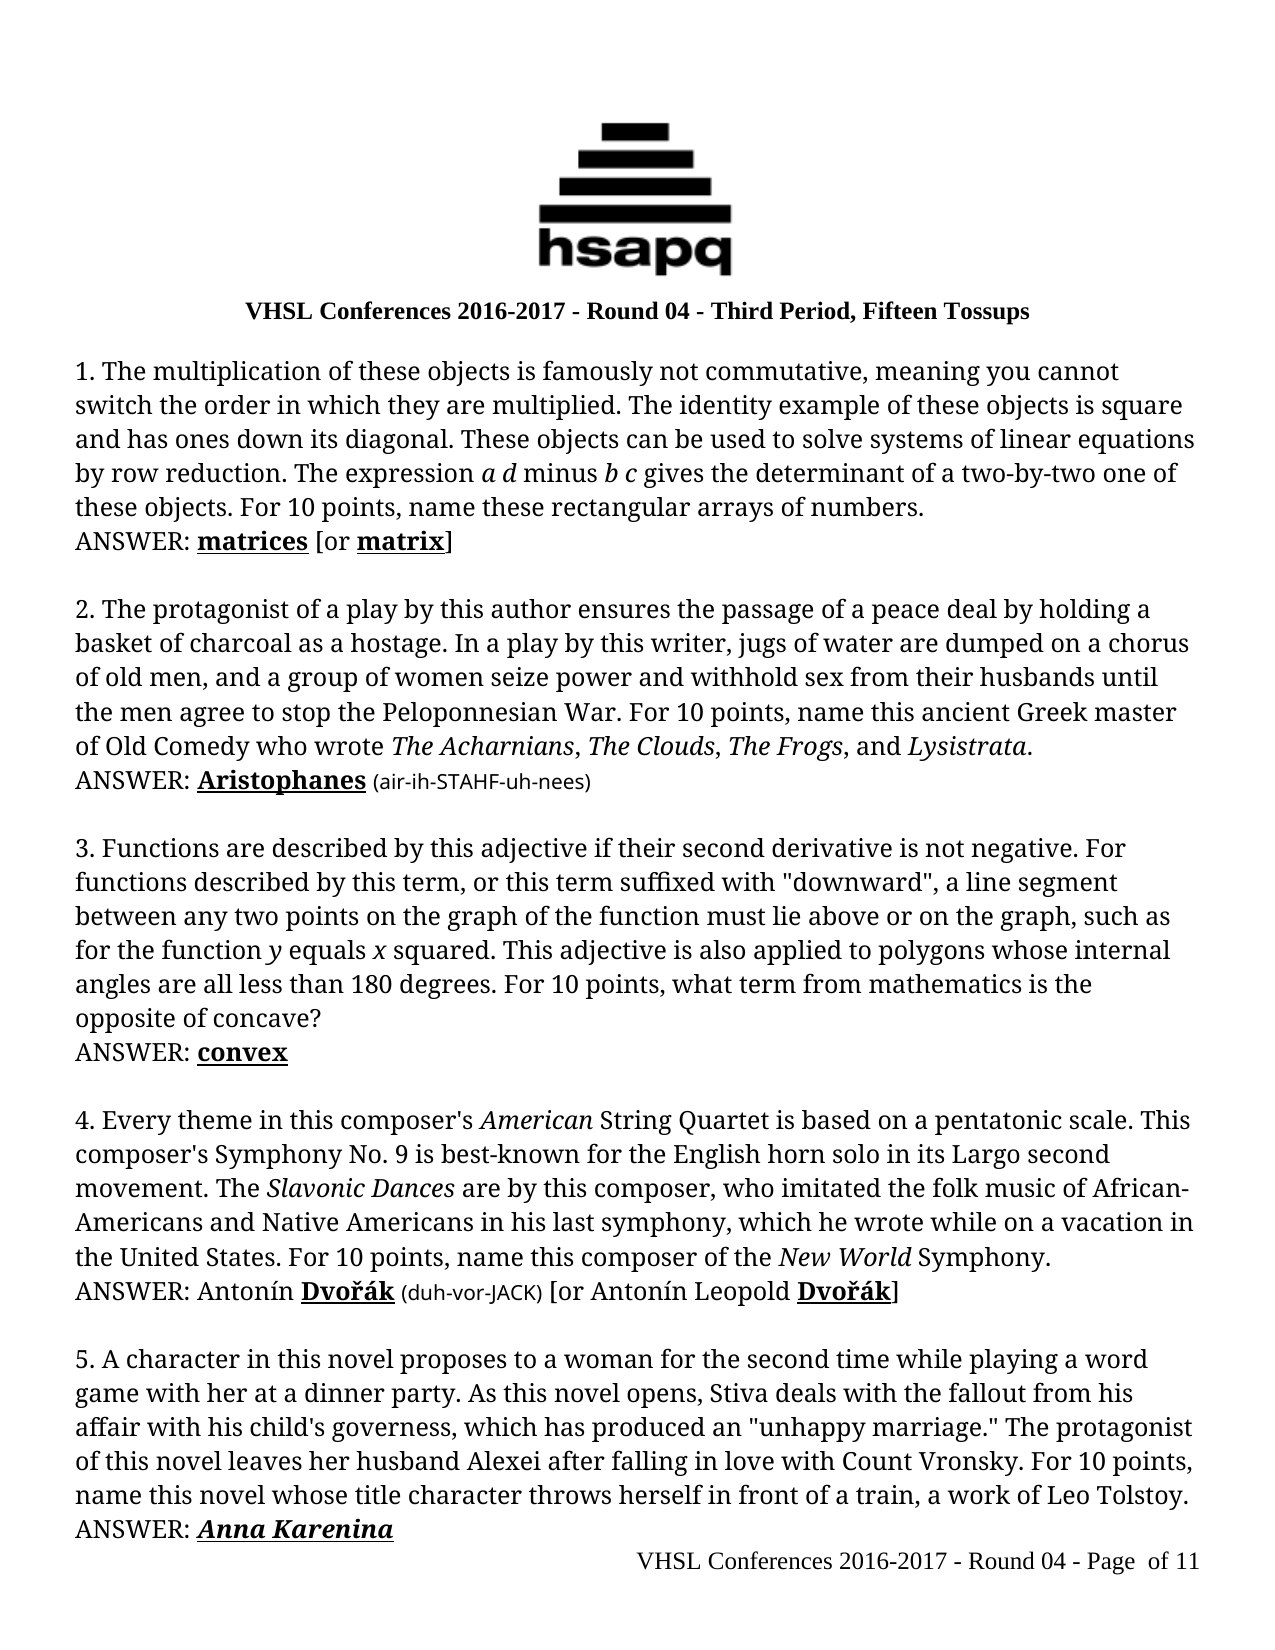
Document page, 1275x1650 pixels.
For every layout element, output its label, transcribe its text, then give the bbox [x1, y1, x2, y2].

text 5. A character in this novel proposes to a woman for the second time while playing a word game with her at a dinner party. As this novel opens, Stiva deals with the fallout from his affair with his child's governess, which has produced an "unhappy marriage." The protagonist of this novel leaves her husband Alexei after falling in love with Count Vronsky. For 10 points, name this novel whose title character throws herself in front of a train, a work of Leo Tolstoy. ANSWER: Anna Karenina [75, 1341, 1200, 1546]
text 1. The multiplication of these objects is famously not commutative, meaning you cannot switch the order in which they are multiplied. The identity example of these objects is square and has ones down its diagonal. These objects can be used to solve systems of linear equations by row reduction. The expression a d minus b c gives the determinant of a two-by-two one of these objects. For 10 points, name these rectangular arrays of numbers. ANSWER: matrices [or matrix] [75, 353, 1200, 558]
picture [486, 103, 789, 296]
text 3. Functions are described by this adjective if their second derivative is not negative. For functions described by this term, or this term suffixed with "downward", a line segment between any two points on the graph of the function must lie above or on the graph, such as for the function y equals x squared. This adjective is also applied to polygons whose internal angles are all less than 180 degrees. For 10 points, what term from mathematics is the opposite of concave? ANSWER: convex [75, 830, 1200, 1069]
text 4. Every theme in this composer's American String Quartet is based on a pentatonic scale. This composer's Symphony No. 9 is best-known for the English horn solo in its Largo second movement. The Slavonic Dances are by this composer, who imitated the folk music of African-Americans and Native Americans in his last symphony, which he wrote while on a vacation in the United States. For 10 points, name this composer of the New World Symphony. ANSWER: Antonín Dvořák (duh-vor-JACK) [or Antonín Leopold Dvořák] [75, 1103, 1200, 1307]
text 2. The protagonist of a play by this author ensures the passage of a peace deal by holding a basket of charcoal as a hostage. In a play by this writer, jugs of water are dumped on a chorus of old men, and a group of women seize power and withhold sex from their husbands until the men agree to stop the Peloponnesian War. For 10 points, name this ancient Greek master of Old Comedy who wrote The Acharnians, The Clouds, The Frogs, and Lysistrata. ANSWER: Aristophanes (air-ih-STAHF-uh-nees) [75, 592, 1200, 796]
text VHSL Conferences 2016-2017 - Round 04 - Third Period, Fifteen Tossups [75, 104, 1200, 325]
